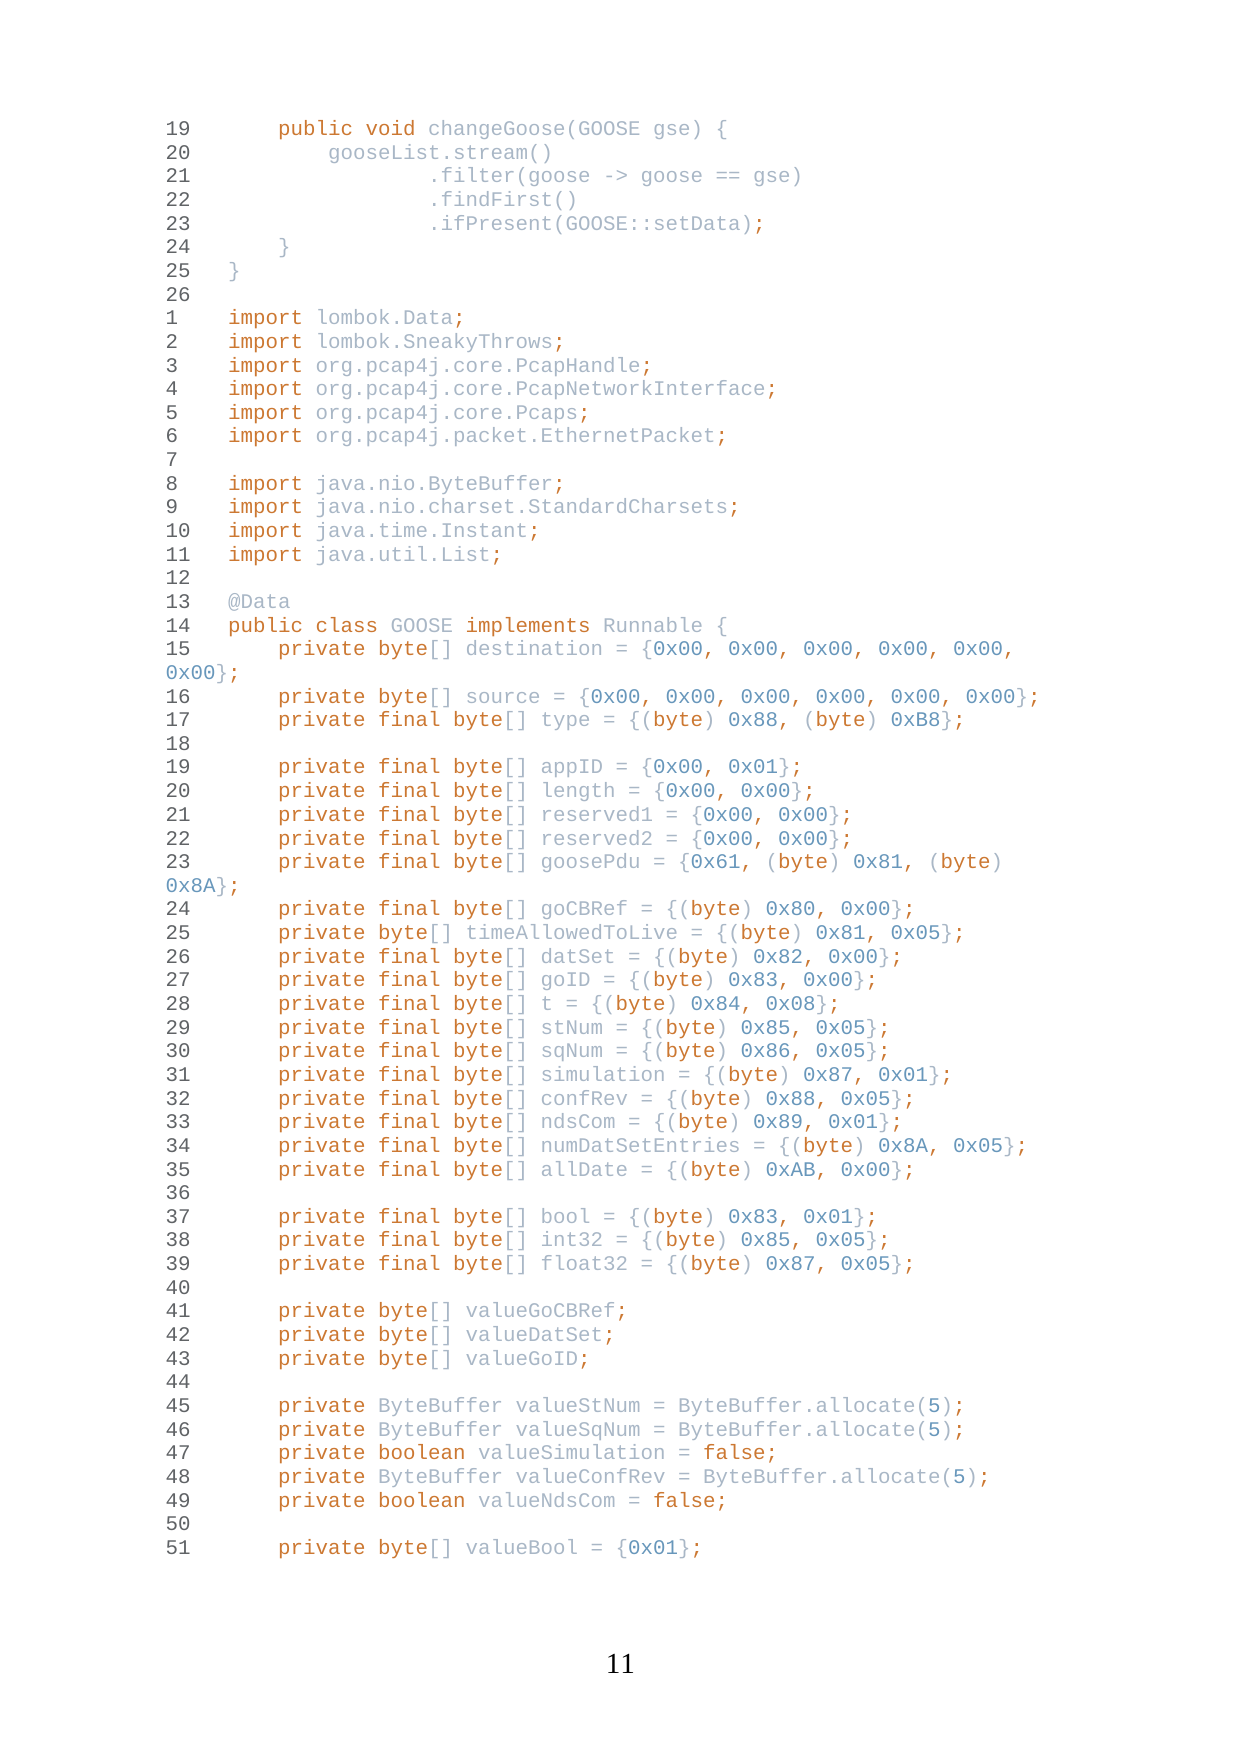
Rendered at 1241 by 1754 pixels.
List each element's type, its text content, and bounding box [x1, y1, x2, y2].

text 23 private final byte[] goosePdu = {0x61, (byte) 0x81, (byte) 0x8A}; [165, 851, 1075, 898]
text 23 .ifPresent(GOOSE::setData); [165, 213, 1075, 236]
text 12 [165, 567, 1075, 591]
text 19 private final byte[] appID = {0x00, 0x01}; [165, 757, 1075, 780]
text 20 private final byte[] length = {0x00, 0x00}; [165, 780, 1075, 804]
text 29 private final byte[] stNum = {(byte) 0x85, 0x05}; [165, 1017, 1075, 1040]
text 25 } [165, 260, 1075, 284]
text 13 @Data [165, 591, 1075, 615]
text 24 private final byte[] goCBRef = {(byte) 0x80, 0x00}; [165, 898, 1075, 922]
text 27 private final byte[] goID = {(byte) 0x83, 0x00}; [165, 969, 1075, 993]
text 34 private final byte[] numDatSetEntries = {(byte) 0x8A, 0x05}; [165, 1135, 1075, 1158]
text 9 import java.nio.charset.StandardCharsets; [165, 496, 1075, 520]
text 24 } [165, 236, 1075, 260]
text 37 private final byte[] bool = {(byte) 0x83, 0x01}; [165, 1206, 1075, 1229]
text 20 gooseList.stream() [165, 142, 1075, 165]
text 45 private ByteBuffer valueStNum = ByteBuffer.allocate(5); [165, 1395, 1075, 1419]
text 21 private final byte[] reserved1 = {0x00, 0x00}; [165, 804, 1075, 827]
text 26 private final byte[] datSet = {(byte) 0x82, 0x00}; [165, 946, 1075, 969]
text 43 private byte[] valueGoID; [165, 1348, 1075, 1371]
text 1 import lombok.Data; [165, 307, 1075, 331]
text 6 import org.pcap4j.packet.EthernetPacket; [165, 426, 1075, 449]
text 25 private byte[] timeAllowedToLive = {(byte) 0x81, 0x05}; [165, 922, 1075, 946]
text 39 private final byte[] float32 = {(byte) 0x87, 0x05}; [165, 1253, 1075, 1277]
text 30 private final byte[] sqNum = {(byte) 0x86, 0x05}; [165, 1040, 1075, 1064]
text 4 import org.pcap4j.core.PcapNetworkInterface; [165, 378, 1075, 402]
text 46 private ByteBuffer valueSqNum = ByteBuffer.allocate(5); [165, 1419, 1075, 1442]
text 50 [165, 1513, 1075, 1537]
text 16 private byte[] source = {0x00, 0x00, 0x00, 0x00, 0x00, 0x00}; [165, 686, 1075, 709]
text 40 [165, 1277, 1075, 1300]
text 32 private final byte[] confRev = {(byte) 0x88, 0x05}; [165, 1088, 1075, 1111]
text 22 private final byte[] reserved2 = {0x00, 0x00}; [165, 827, 1075, 851]
text 44 [165, 1371, 1075, 1395]
text 18 [165, 733, 1075, 757]
text 47 private boolean valueSimulation = false; [165, 1442, 1075, 1466]
text 38 private final byte[] int32 = {(byte) 0x85, 0x05}; [165, 1229, 1075, 1253]
text 14 public class GOOSE implements Runnable { [165, 615, 1075, 638]
text 41 private byte[] valueGoCBRef; [165, 1300, 1075, 1324]
text 42 private byte[] valueDatSet; [165, 1324, 1075, 1348]
text 8 import java.nio.ByteBuffer; [165, 473, 1075, 496]
text 11 import java.util.List; [165, 544, 1075, 567]
text 35 private final byte[] allDate = {(byte) 0xAB, 0x00}; [165, 1158, 1075, 1182]
text 36 [165, 1182, 1075, 1206]
text 49 private boolean valueNdsCom = false; [165, 1489, 1075, 1513]
text 5 import org.pcap4j.core.Pcaps; [165, 402, 1075, 426]
text 48 private ByteBuffer valueConfRev = ByteBuffer.allocate(5); [165, 1466, 1075, 1489]
text 33 private final byte[] ndsCom = {(byte) 0x89, 0x01}; [165, 1111, 1075, 1135]
text 21 .filter(goose -> goose == gse) [165, 165, 1075, 189]
text 3 import org.pcap4j.core.PcapHandle; [165, 354, 1075, 378]
text 2 import lombok.SneakyThrows; [165, 331, 1075, 354]
text 17 private final byte[] type = {(byte) 0x88, (byte) 0xB8}; [165, 709, 1075, 733]
text 51 private byte[] valueBool = {0x01}; [165, 1537, 1075, 1561]
text 10 import java.time.Instant; [165, 520, 1075, 544]
text 15 private byte[] destination = {0x00, 0x00, 0x00, 0x00, 0x00, 0x00}; [165, 638, 1075, 686]
text 26 [165, 284, 1075, 307]
text 31 private final byte[] simulation = {(byte) 0x87, 0x01}; [165, 1064, 1075, 1088]
text 19 public void changeGoose(GOOSE gse) { [165, 118, 1075, 142]
text 28 private final byte[] t = {(byte) 0x84, 0x08}; [165, 993, 1075, 1017]
text 22 .findFirst() [165, 189, 1075, 213]
text 7 [165, 449, 1075, 473]
